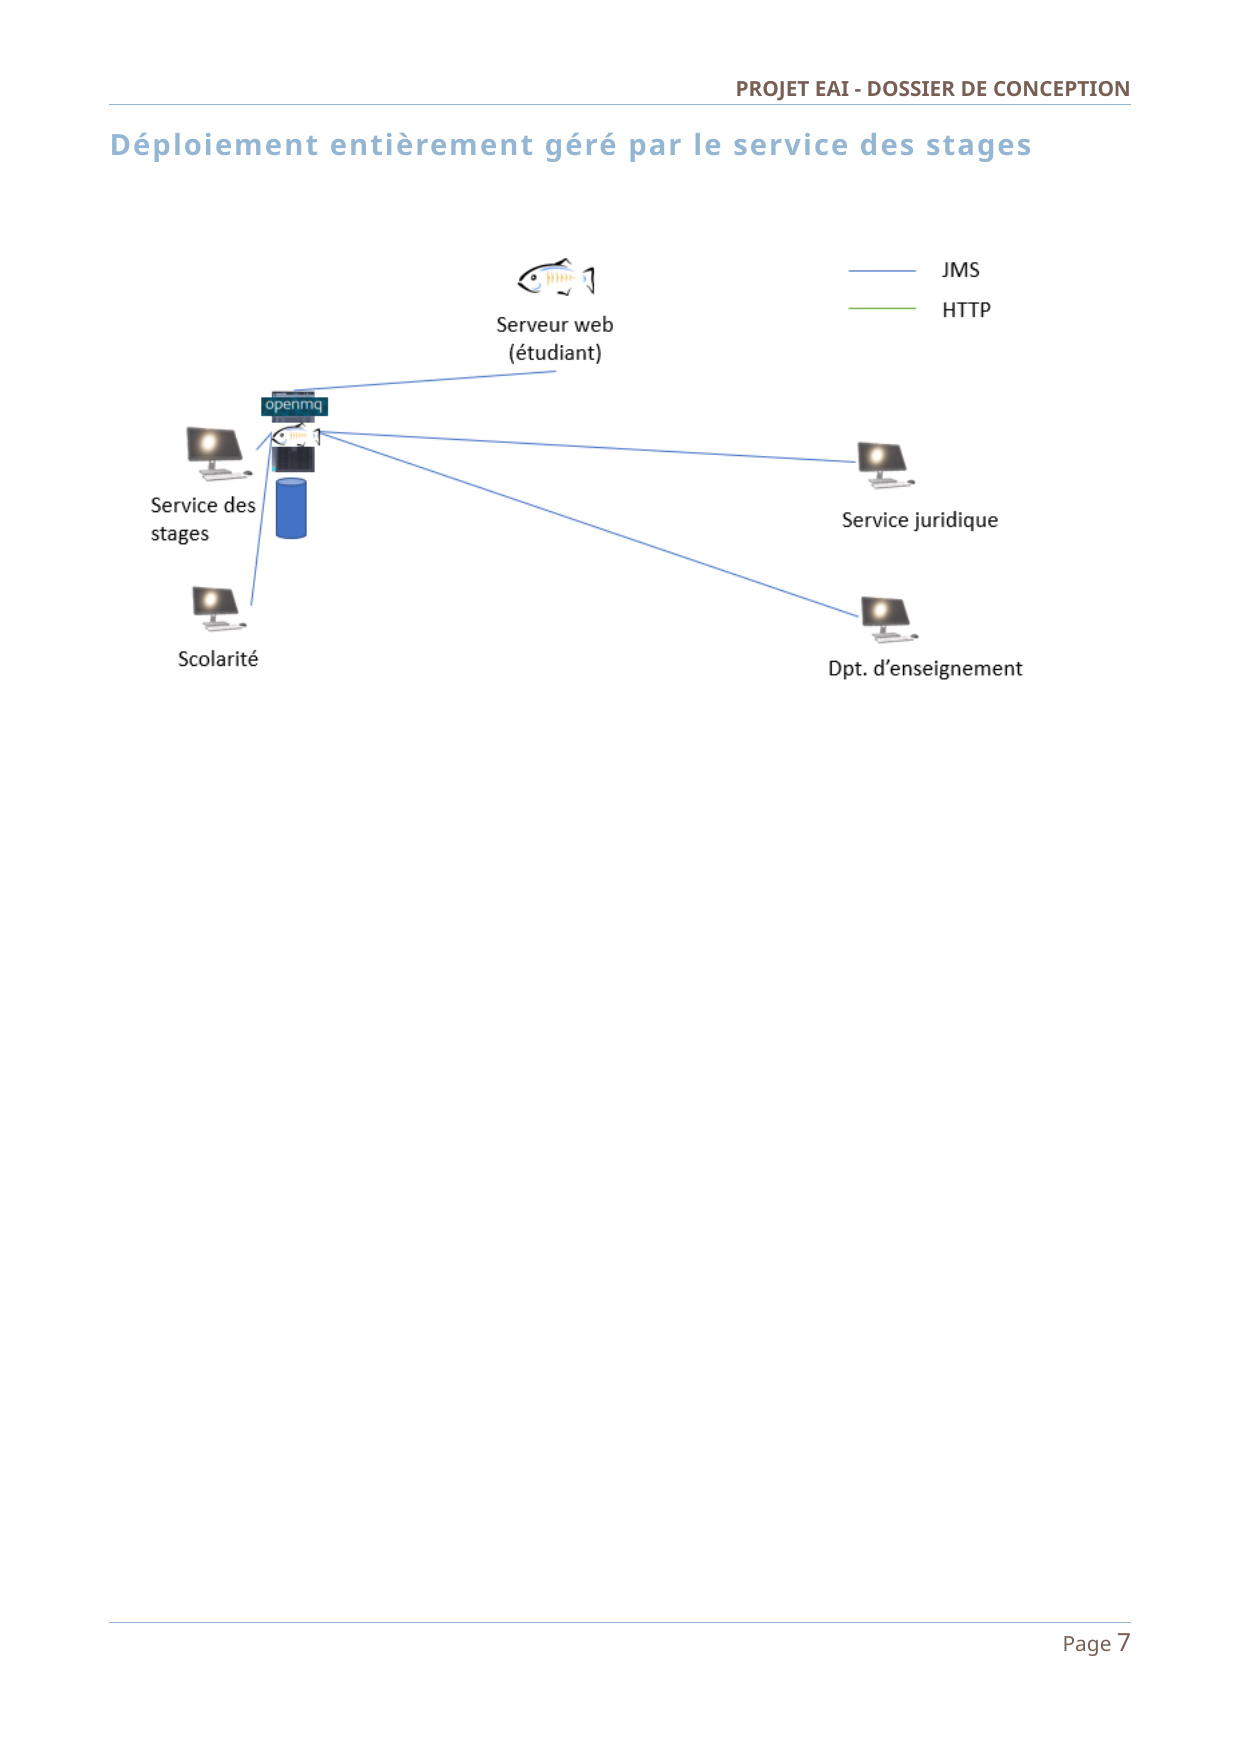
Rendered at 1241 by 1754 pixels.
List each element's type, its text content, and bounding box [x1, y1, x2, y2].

picture [109, 229, 1054, 697]
subtitle Déploiement entièrement géré par le service des stages [109, 124, 1131, 163]
